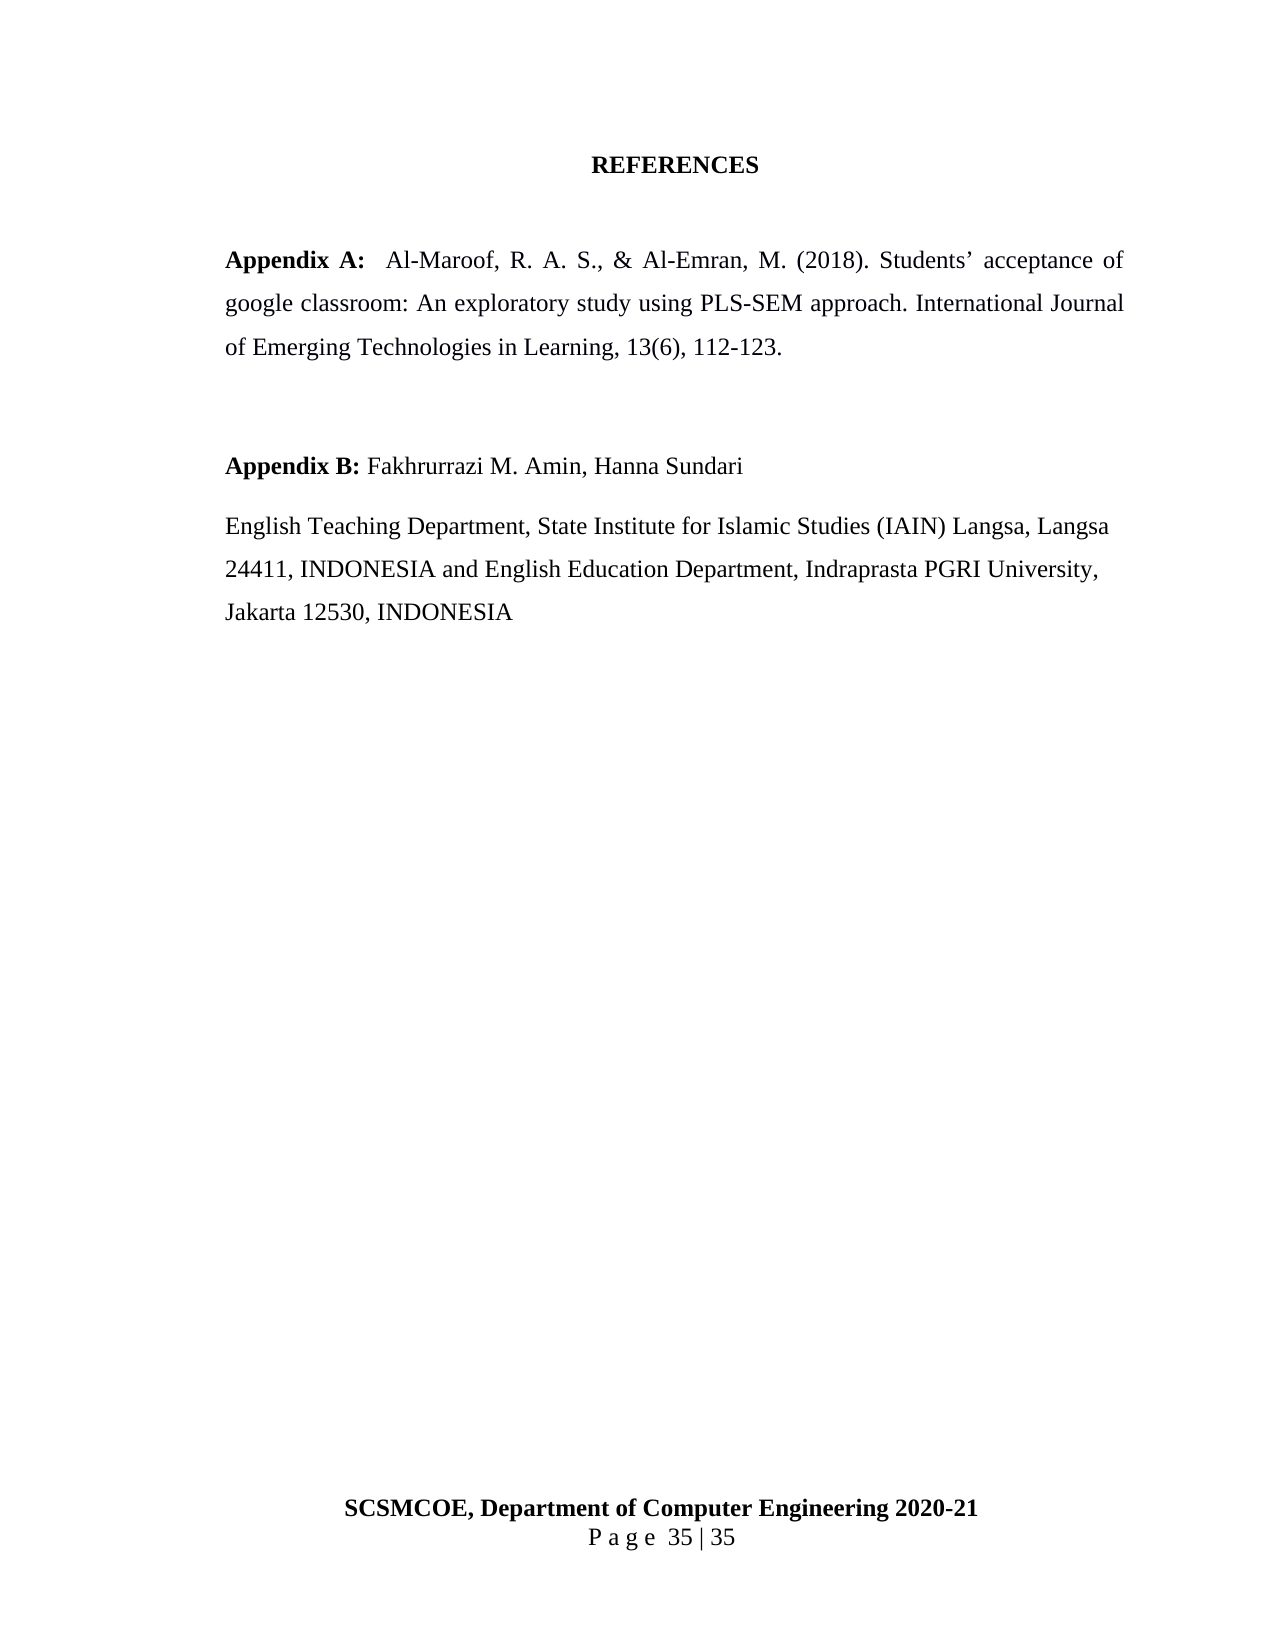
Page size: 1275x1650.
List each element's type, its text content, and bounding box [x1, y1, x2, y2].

text REFERENCES [225, 150, 1125, 179]
text Appendix A: Al-Maroof, R. A. S., & Al-Emran, M. (2018). Students’ acceptance of google classroom: An exploratory study using PLS-SEM approach. International Journal of Emerging Technologies in Learning, 13(6), 112-123. [225, 245, 1125, 360]
text Appendix B: Fakhrurrazi M. Amin, Hanna Sundari [225, 451, 1125, 480]
text English Teaching Department, State Institute for Islamic Studies (IAIN) Langsa, Langsa 24411, INDONESIA and English Education Department, Indraprasta PGRI University, Jakarta 12530, INDONESIA [225, 511, 1125, 626]
